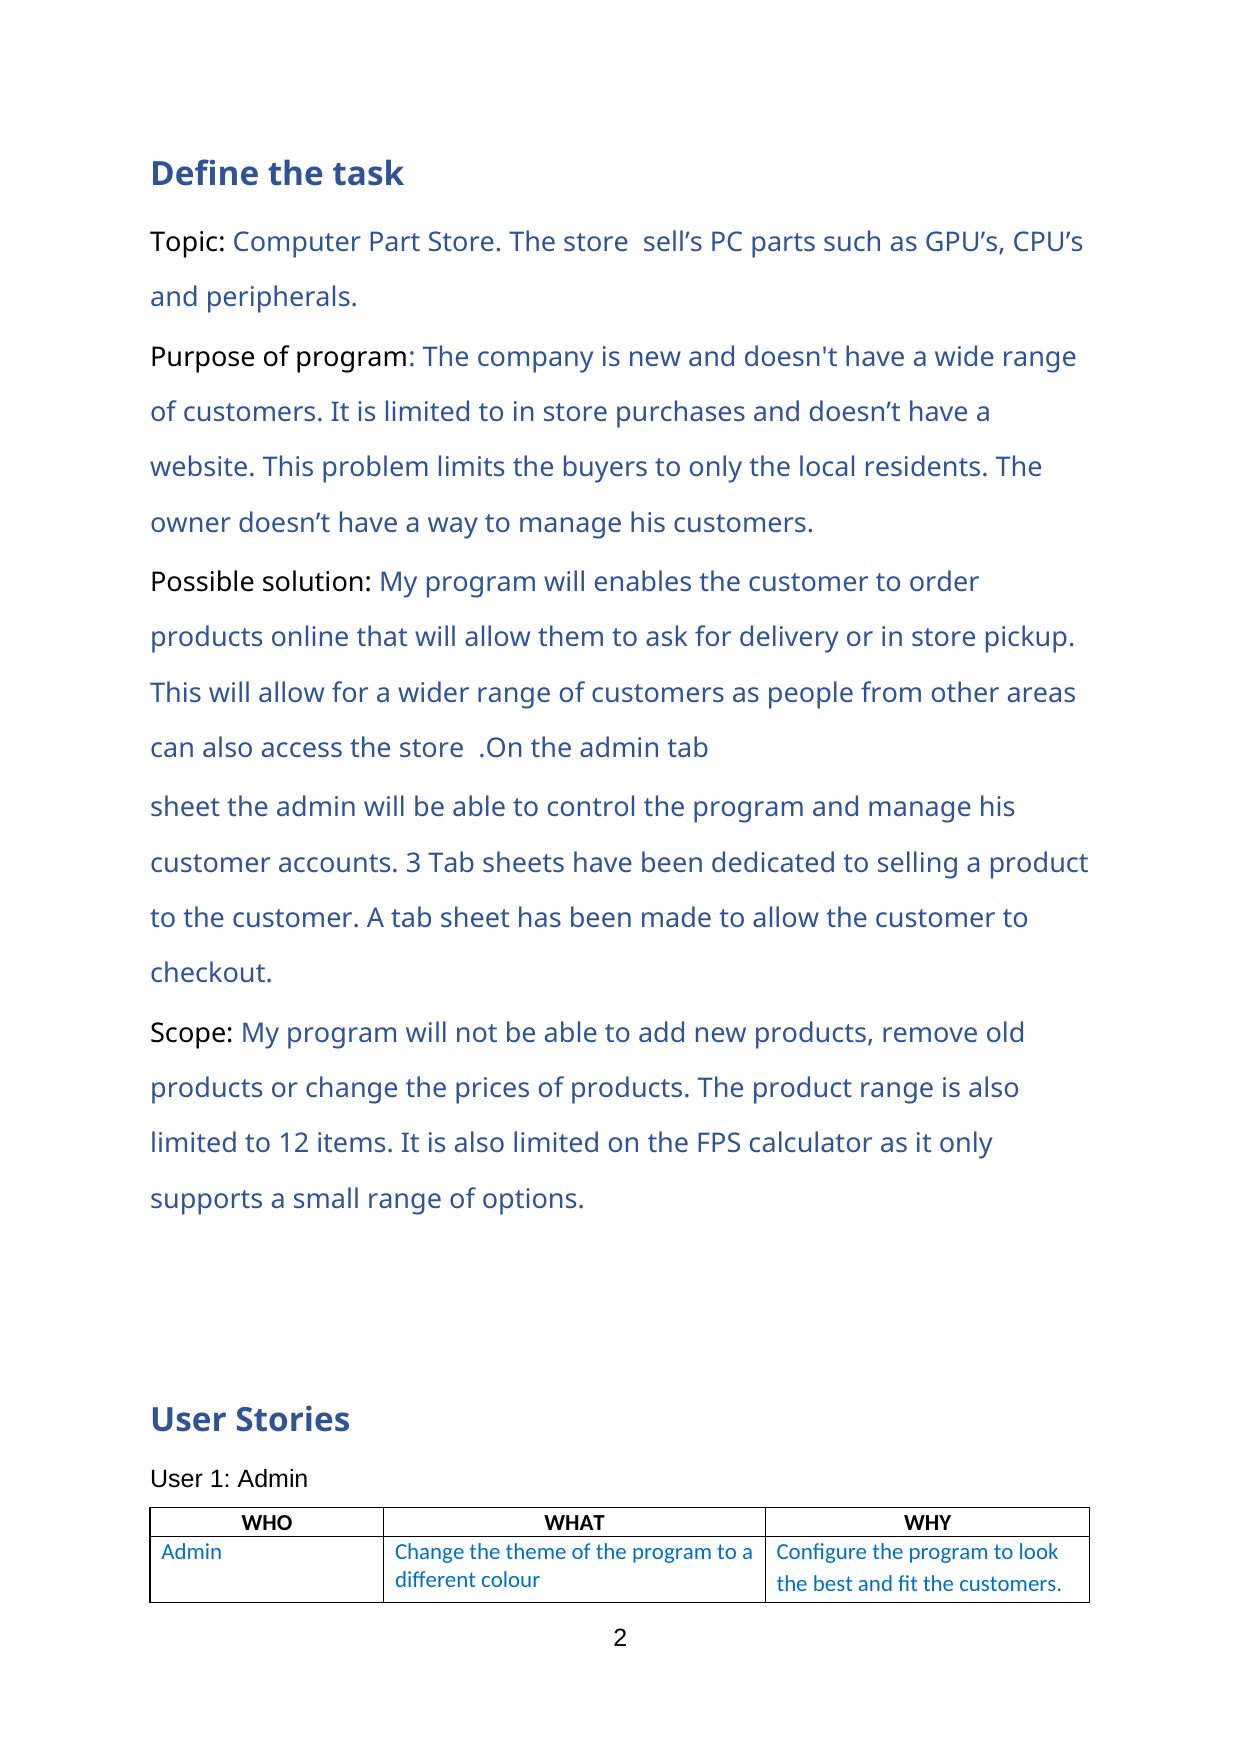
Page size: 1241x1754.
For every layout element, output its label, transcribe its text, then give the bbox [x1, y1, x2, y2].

text User 1: Admin [150, 1464, 1090, 1493]
subtitle Purpose of program: The company is new and doesn't have a wide range of customers. It is limited to in store purchases and doesn’t have a website. This problem limits the buyers to only the local residents. The owner doesn’t have a way to manage his customers. [150, 337, 1090, 540]
table_cell Change the theme of the program to a different colour [384, 1537, 765, 1602]
subtitle Scope: My program will not be able to add new products, remove old products or change the prices of products. The product range is also limited to 12 items. It is also limited on the FPS calculator as it only supports a small range of options. [150, 1013, 1090, 1216]
subtitle Topic: Computer Part Store. The store sell’s PC parts such as GPU’s, CPU’s and peripherals. [150, 222, 1090, 314]
table_cell Configure the program to look the best and fit the customers. [766, 1537, 1089, 1602]
table_header WHAT [384, 1508, 765, 1536]
subtitle Define the task [150, 150, 1090, 195]
table_cell Admin [151, 1537, 383, 1602]
table_header WHO [151, 1508, 383, 1536]
subtitle sheet the admin will be able to control the program and manage his customer accounts. 3 Tab sheets have been dedicated to selling a product to the customer. A tab sheet has been made to allow the customer to checkout. [150, 788, 1090, 991]
subtitle User Stories [150, 1396, 1090, 1441]
table_header WHY [766, 1508, 1089, 1536]
subtitle Possible solution: My program will enables the customer to order products online that will allow them to ask for delivery or in store pickup. This will allow for a wider range of customers as people from other areas can also access the store .On the admin tab [150, 562, 1090, 765]
